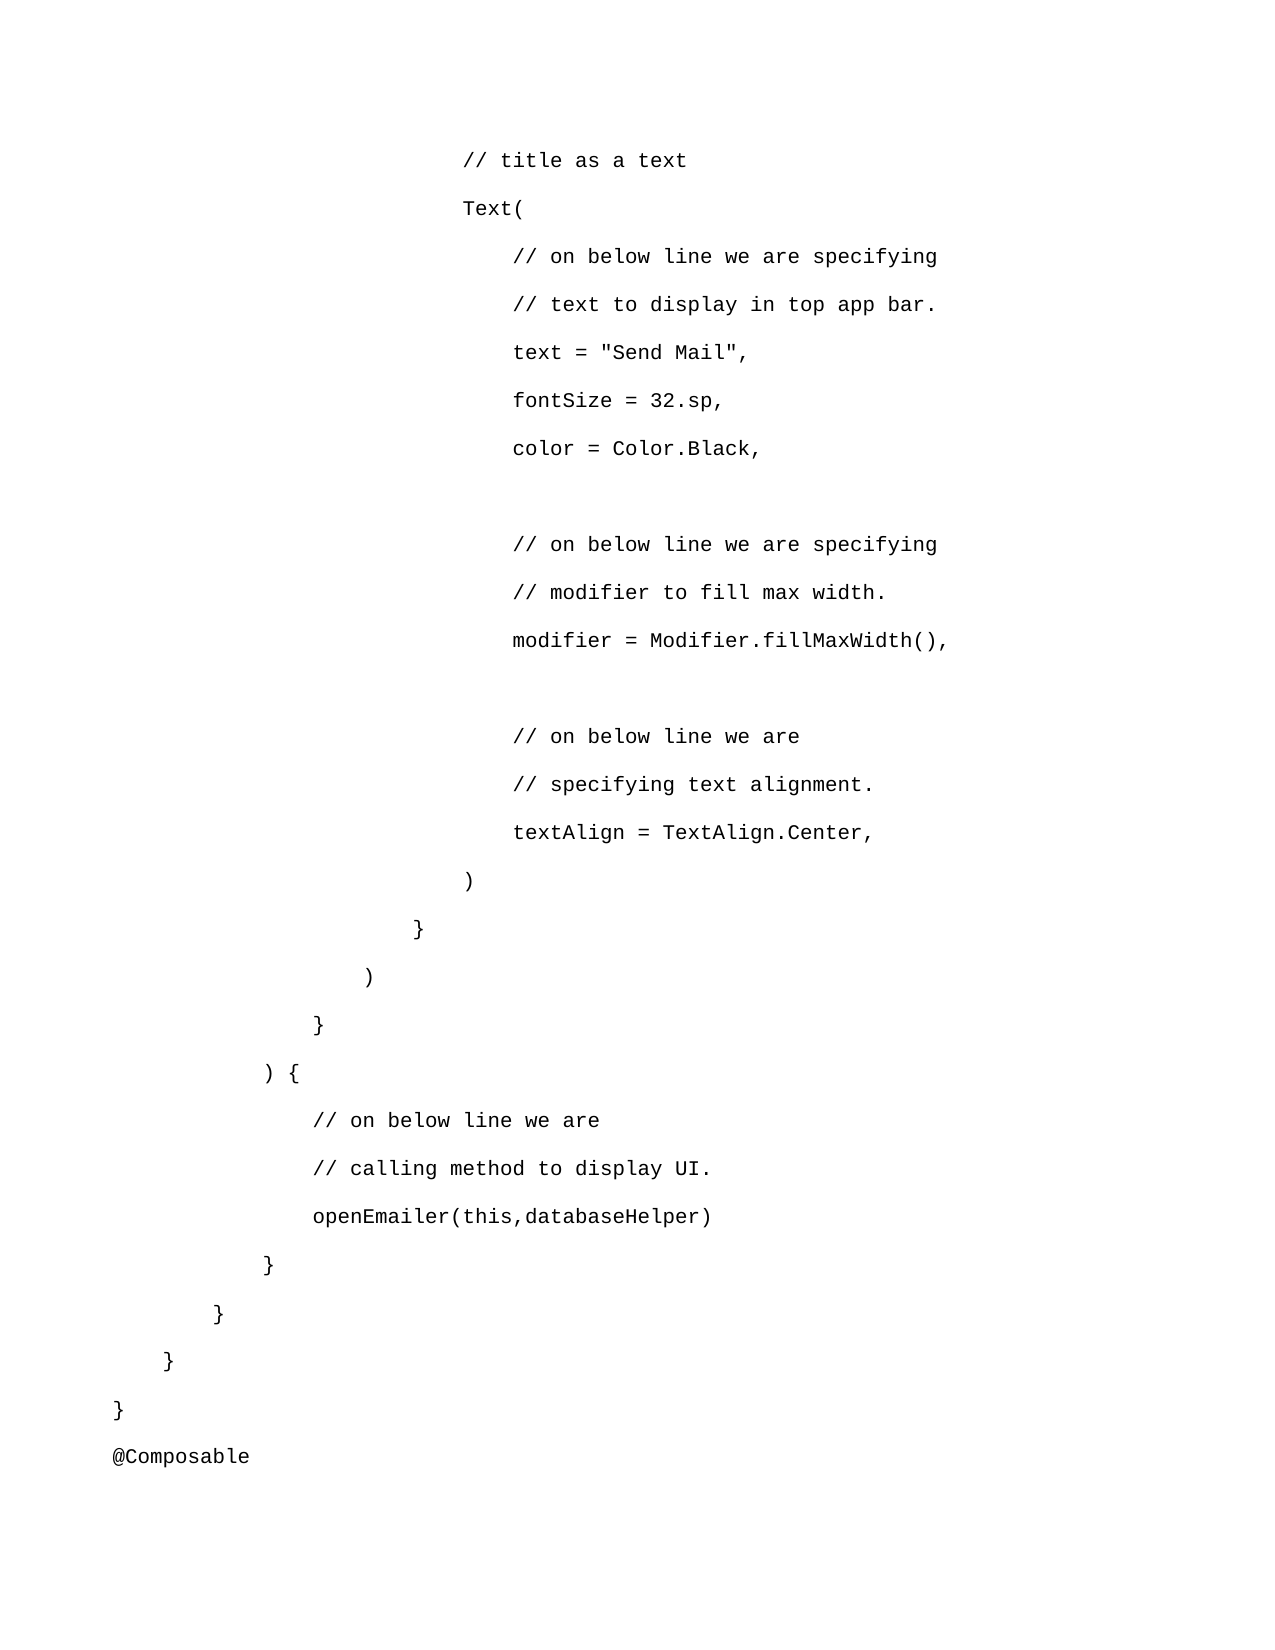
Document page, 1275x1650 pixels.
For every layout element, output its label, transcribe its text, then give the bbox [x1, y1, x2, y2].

text textAlign = TextAlign.Center, [112, 822, 1162, 846]
text ) [112, 870, 1162, 894]
text // specifying text alignment. [112, 774, 1162, 798]
text ) { [112, 1062, 1162, 1086]
text // on below line we are specifying [112, 246, 1162, 270]
text @Composable [112, 1447, 1162, 1470]
text } [112, 1351, 1162, 1374]
text } [112, 1302, 1162, 1326]
text } [112, 1254, 1162, 1278]
text // on below line we are [112, 726, 1162, 750]
text fontSize = 32.sp, [112, 390, 1162, 414]
text // on below line we are [112, 1110, 1162, 1134]
text } [112, 918, 1162, 942]
text ) [112, 966, 1162, 990]
text Text( [112, 198, 1162, 222]
text // title as a text [112, 150, 1162, 174]
text modifier = Modifier.fillMaxWidth(), [112, 630, 1162, 654]
text color = Color.Black, [112, 438, 1162, 462]
text // modifier to fill max width. [112, 582, 1162, 606]
text } [112, 1014, 1162, 1038]
text // text to display in top app bar. [112, 294, 1162, 318]
text // calling method to display UI. [112, 1158, 1162, 1182]
text } [112, 1398, 1162, 1422]
text text = "Send Mail", [112, 342, 1162, 366]
text // on below line we are specifying [112, 534, 1162, 558]
text openEmailer(this,databaseHelper) [112, 1206, 1162, 1230]
